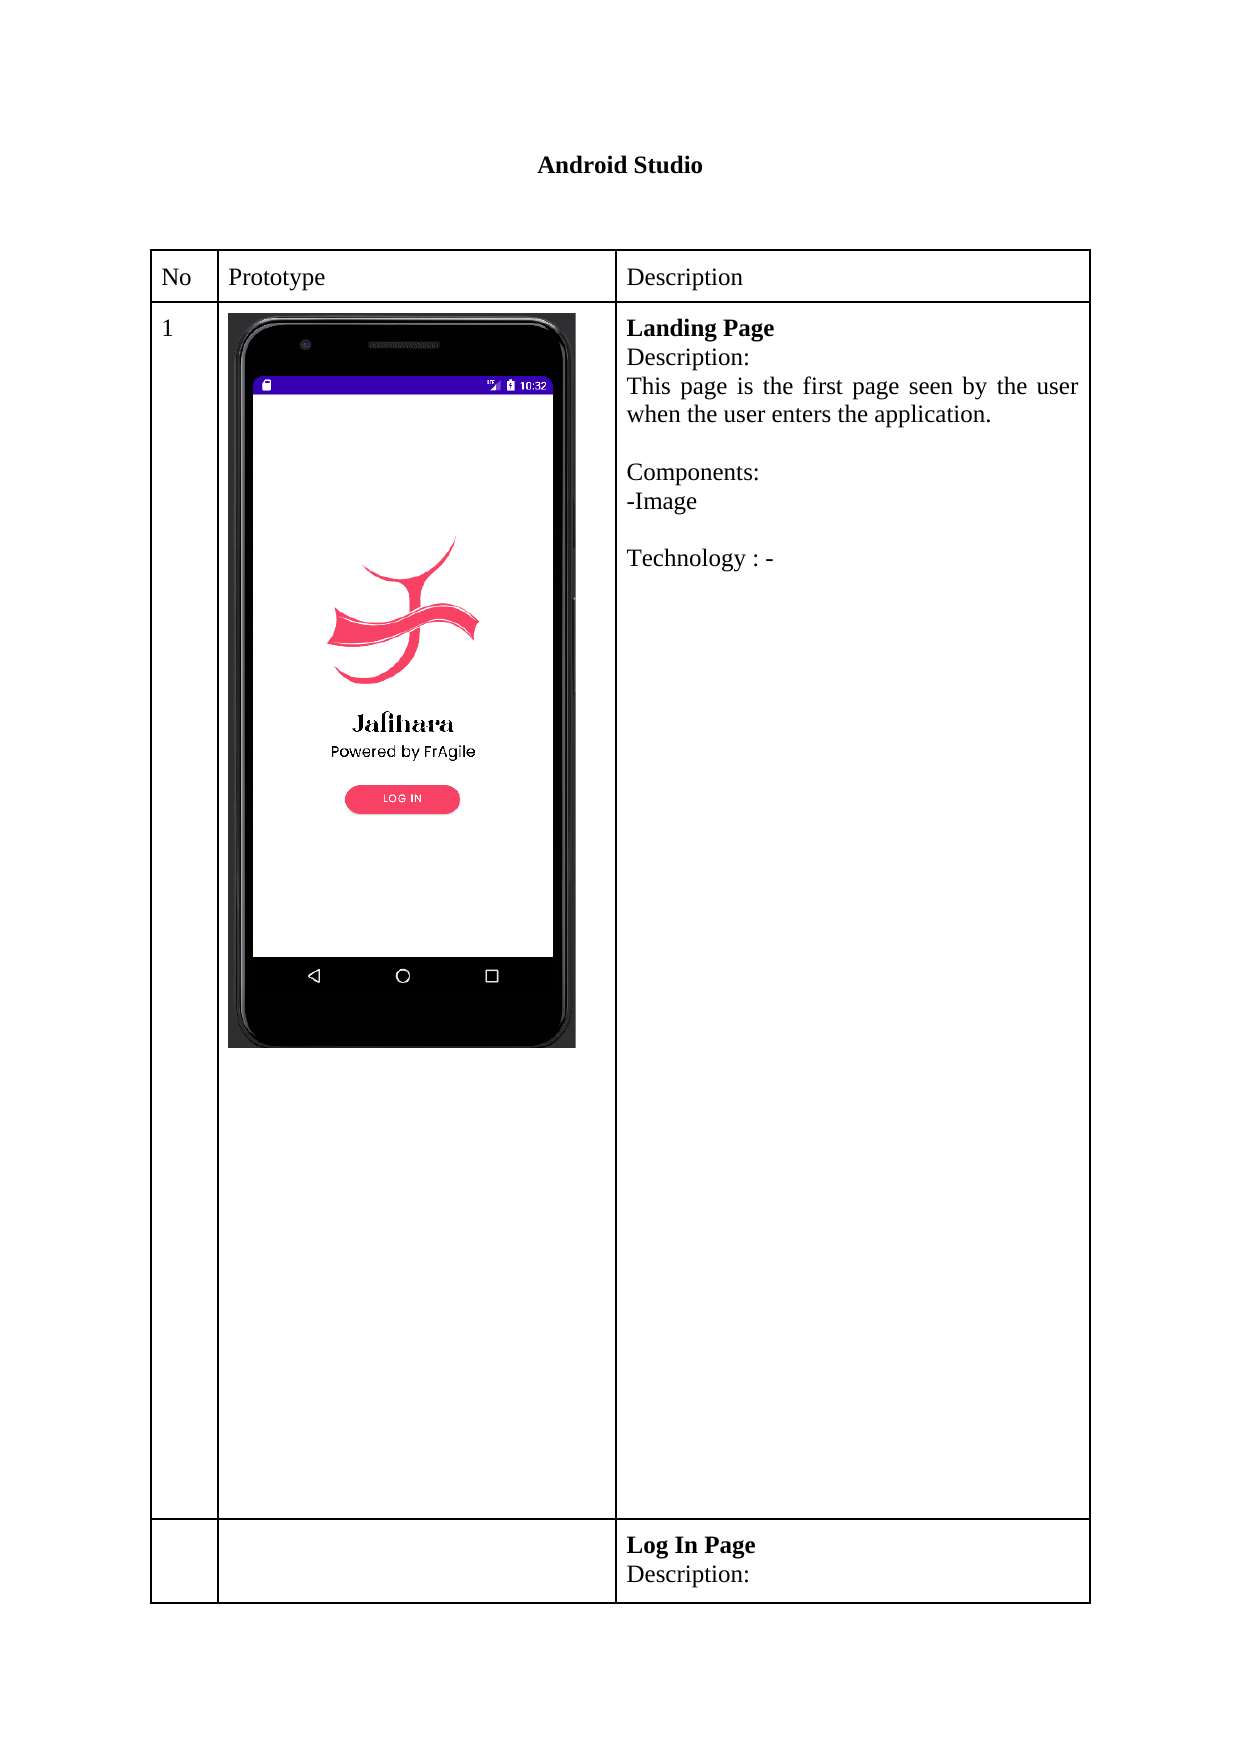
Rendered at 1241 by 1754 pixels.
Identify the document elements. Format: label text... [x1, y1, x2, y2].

table_cell 1 [152, 303, 217, 1518]
table_header No [152, 251, 217, 301]
table_cell Landing Page Description: This page is the first page seen by the user when the user enters the application. Components: -Image Technology : - [617, 303, 1089, 1518]
text Android Studio [150, 150, 1090, 179]
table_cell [617, 1520, 1089, 1602]
picture [228, 313, 576, 1048]
table_cell [152, 1520, 217, 1602]
table_header Description [617, 251, 1089, 301]
table_cell [219, 1520, 615, 1602]
table_header Prototype [219, 251, 615, 301]
table_cell [219, 303, 615, 1518]
